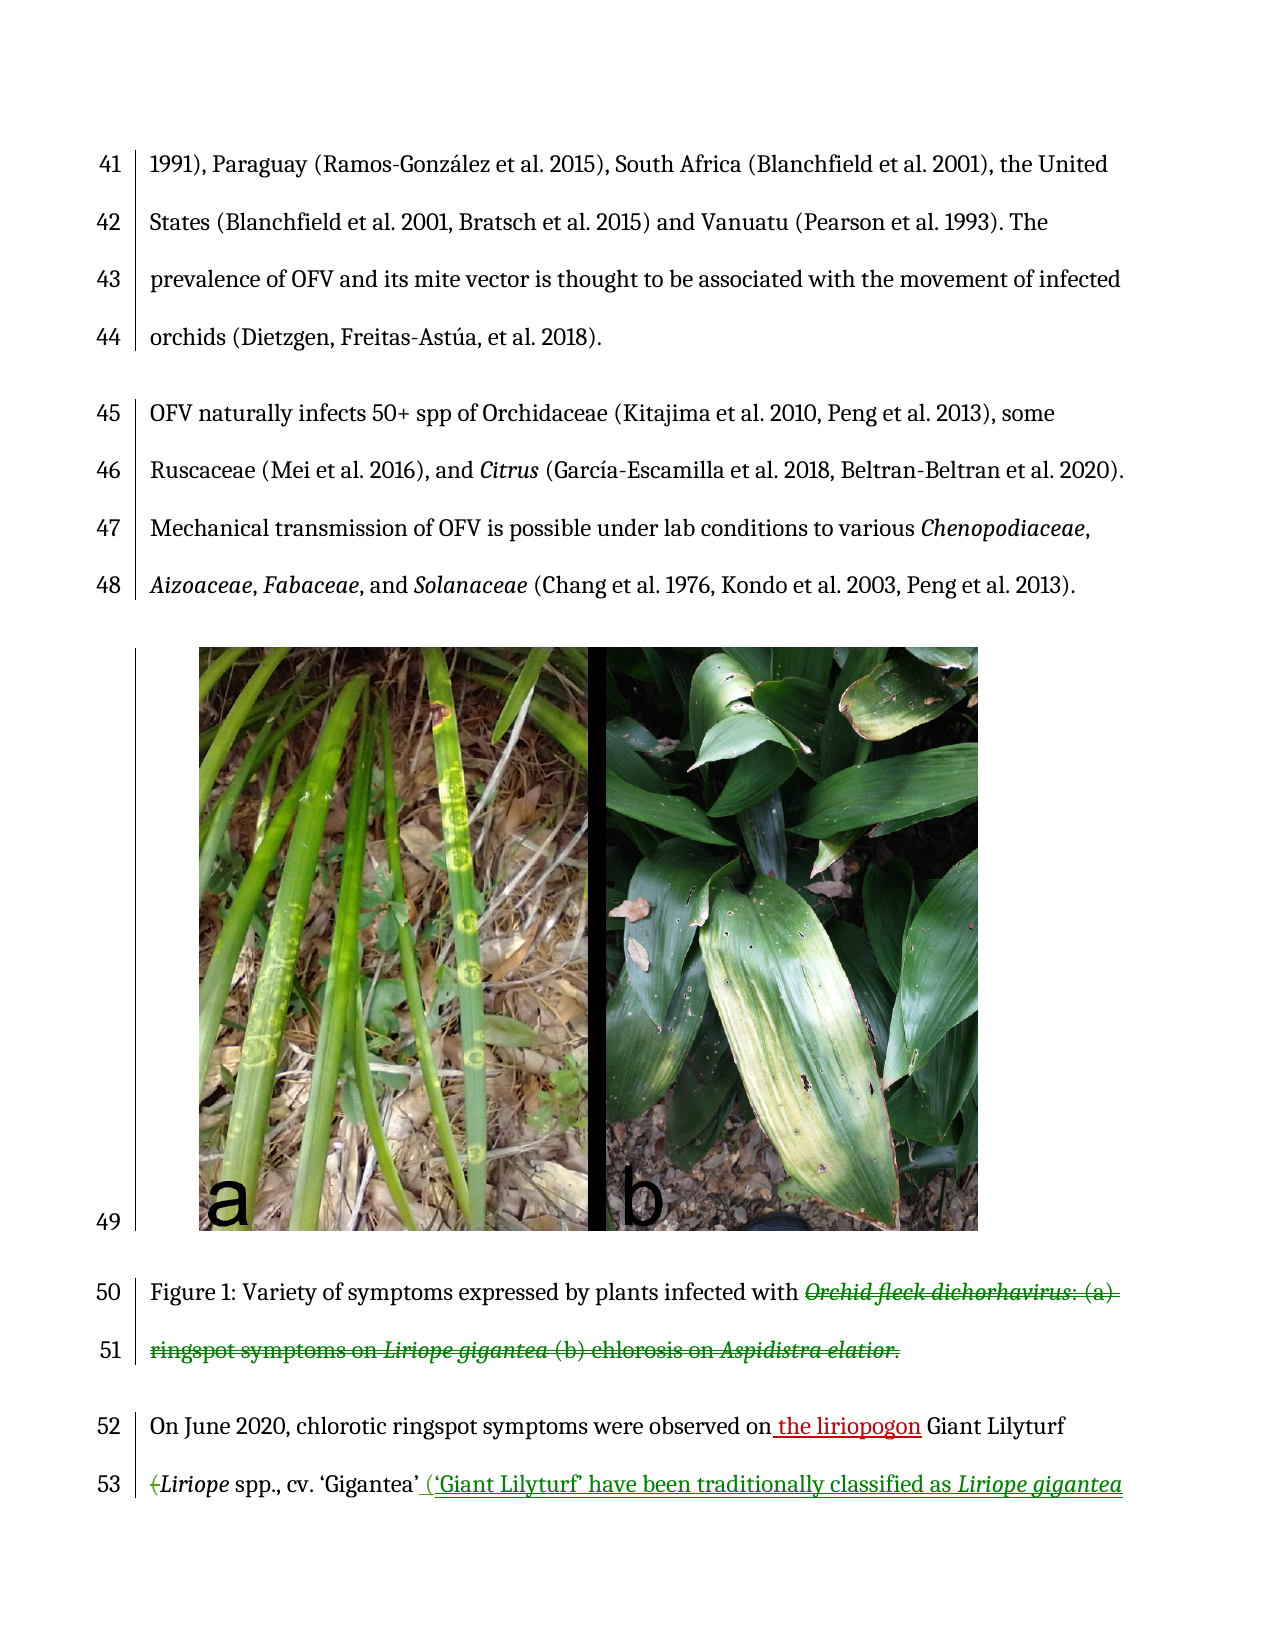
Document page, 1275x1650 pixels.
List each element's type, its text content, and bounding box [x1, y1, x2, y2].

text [150, 150, 1125, 351]
text OFV naturally infects 50+ spp of Orchidaceae (Kitajima et al. 2010, Peng et al. 2013), some Ruscaceae (Mei et al. 2016), and Citrus (García-Escamilla et al. 2018, Beltran-Beltran et al. 2020). Mechanical transmission of OFV is possible under lab conditions to various Chenopodiaceae, Aizoaceae, Fabaceae, and Solanaceae (Chang et al. 1976, Kondo et al. 2003, Peng et al. 2013). [150, 399, 1125, 600]
picture [150, 647, 1025, 1231]
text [150, 1412, 1125, 1498]
